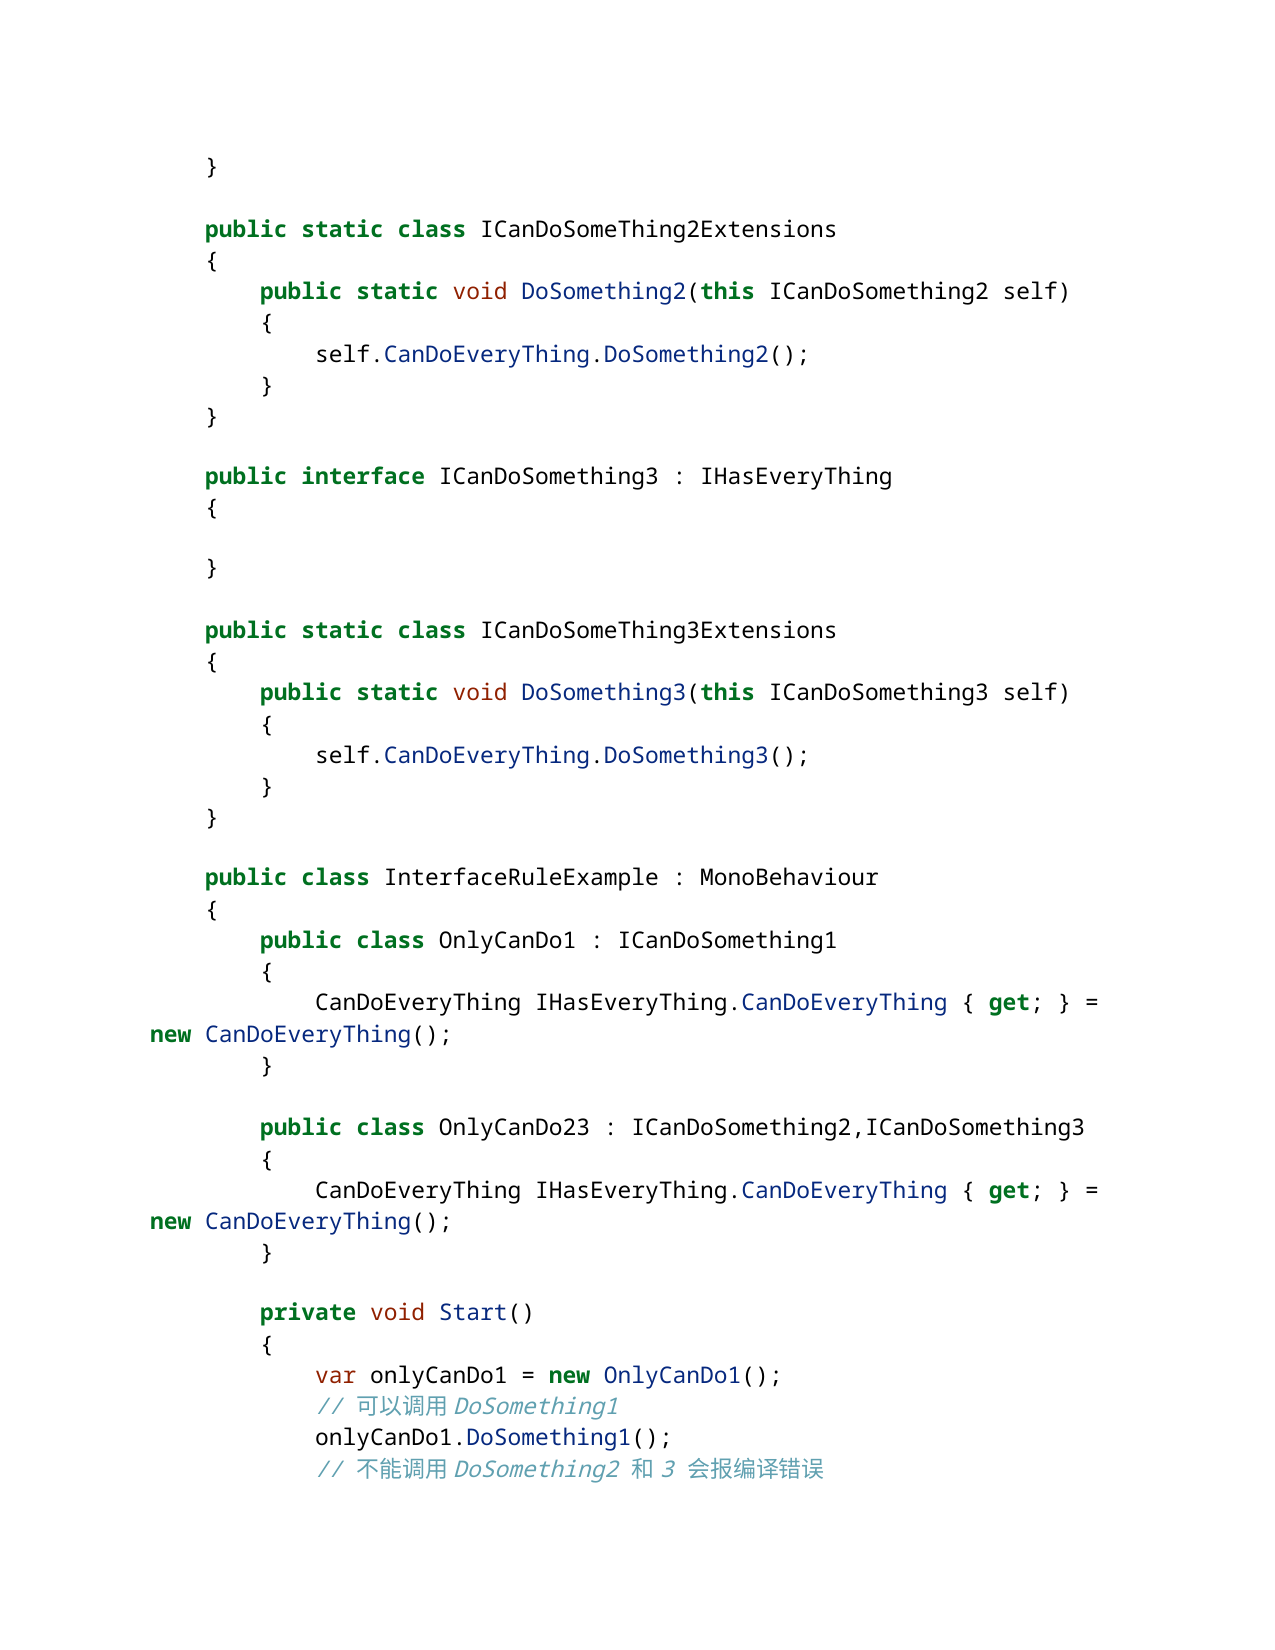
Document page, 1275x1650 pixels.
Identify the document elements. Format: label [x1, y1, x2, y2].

text [150, 150, 1125, 1484]
